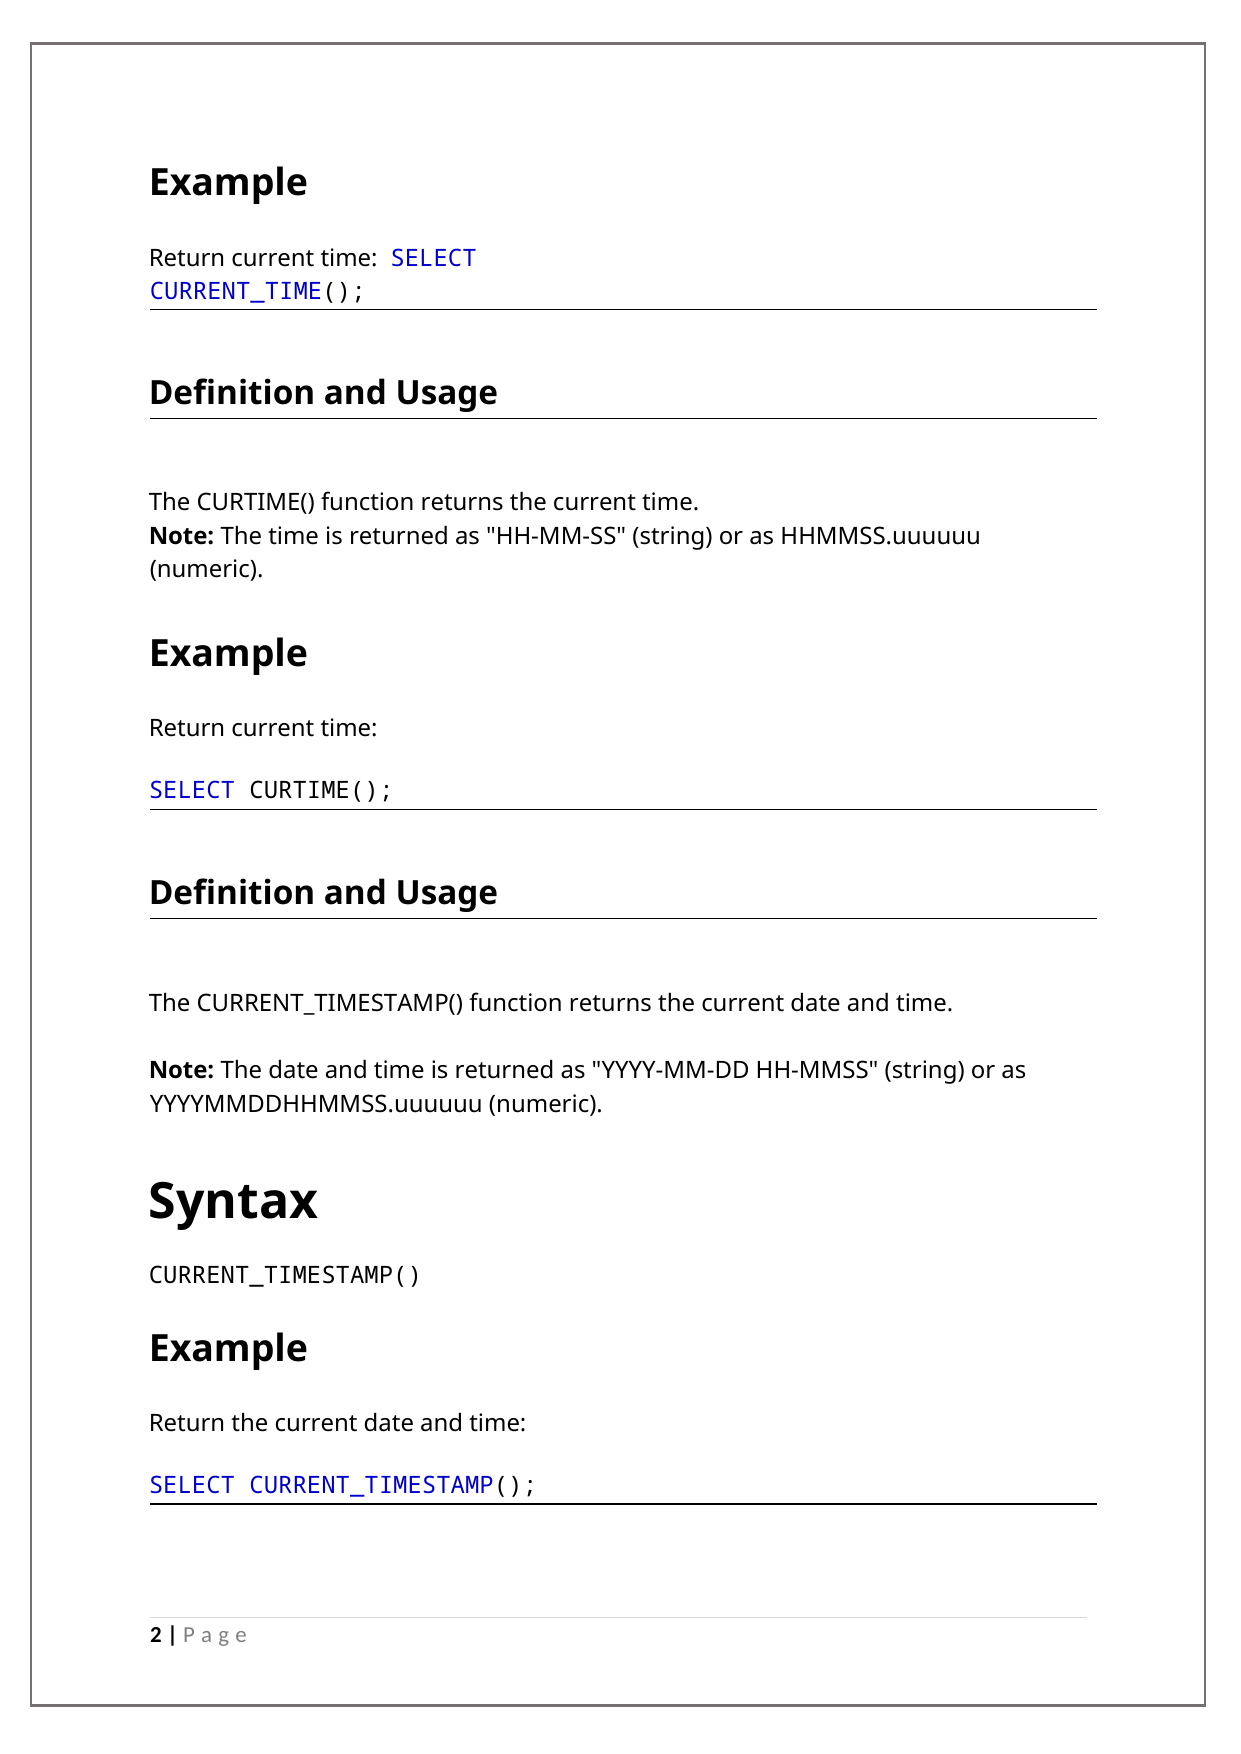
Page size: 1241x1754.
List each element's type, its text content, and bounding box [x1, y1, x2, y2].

text The CURRENT_TIMESTAMP() function returns the current date and time. [148, 985, 1087, 1018]
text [148, 518, 1087, 584]
subtitle Example [148, 627, 1089, 678]
text Return the current date and time: [148, 1406, 1087, 1439]
text Definition and Usage [148, 368, 1089, 414]
text Definition and Usage [148, 869, 1089, 914]
text The CURTIME() function returns the current time. [148, 485, 1087, 518]
text Note: The date and time is returned as "YYYY-MM-DD HH-MMSS" (string) or as YYYYMMDDHHMMSS.uuuuuu (numeric). [148, 1053, 1087, 1119]
text SELECT CURRENT_TIMESTAMP(); [148, 1467, 1089, 1500]
subtitle Example [148, 156, 1089, 207]
text Return current time: SELECT CURRENT_TIME(); [148, 240, 487, 306]
subtitle Syntax [148, 1165, 1089, 1233]
text SELECT CURTIME(); [148, 772, 1089, 805]
text Return current time: [148, 711, 1087, 744]
subtitle Example [148, 1321, 1089, 1372]
text CURRENT_TIMESTAMP() [148, 1258, 1089, 1290]
